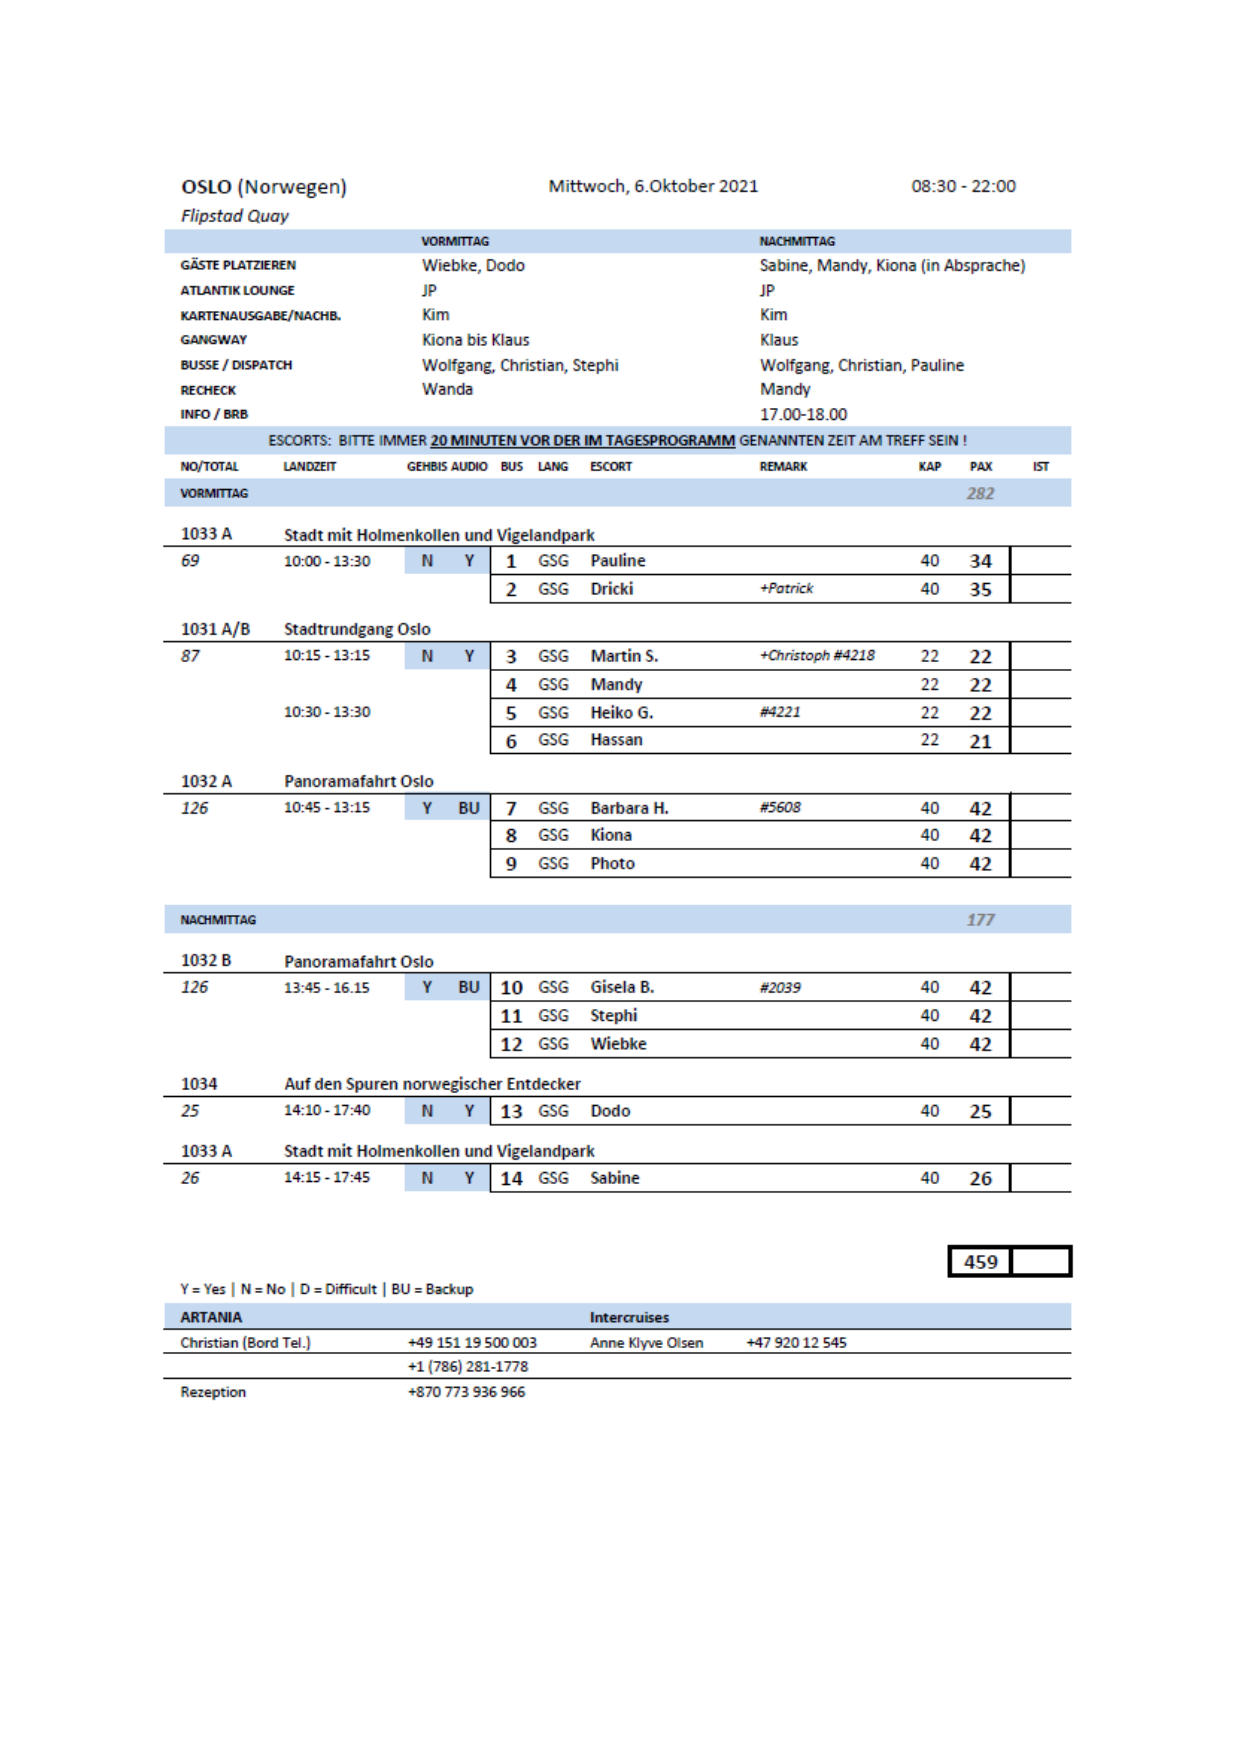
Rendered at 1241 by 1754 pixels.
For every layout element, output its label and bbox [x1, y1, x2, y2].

picture [150, 150, 1091, 1439]
